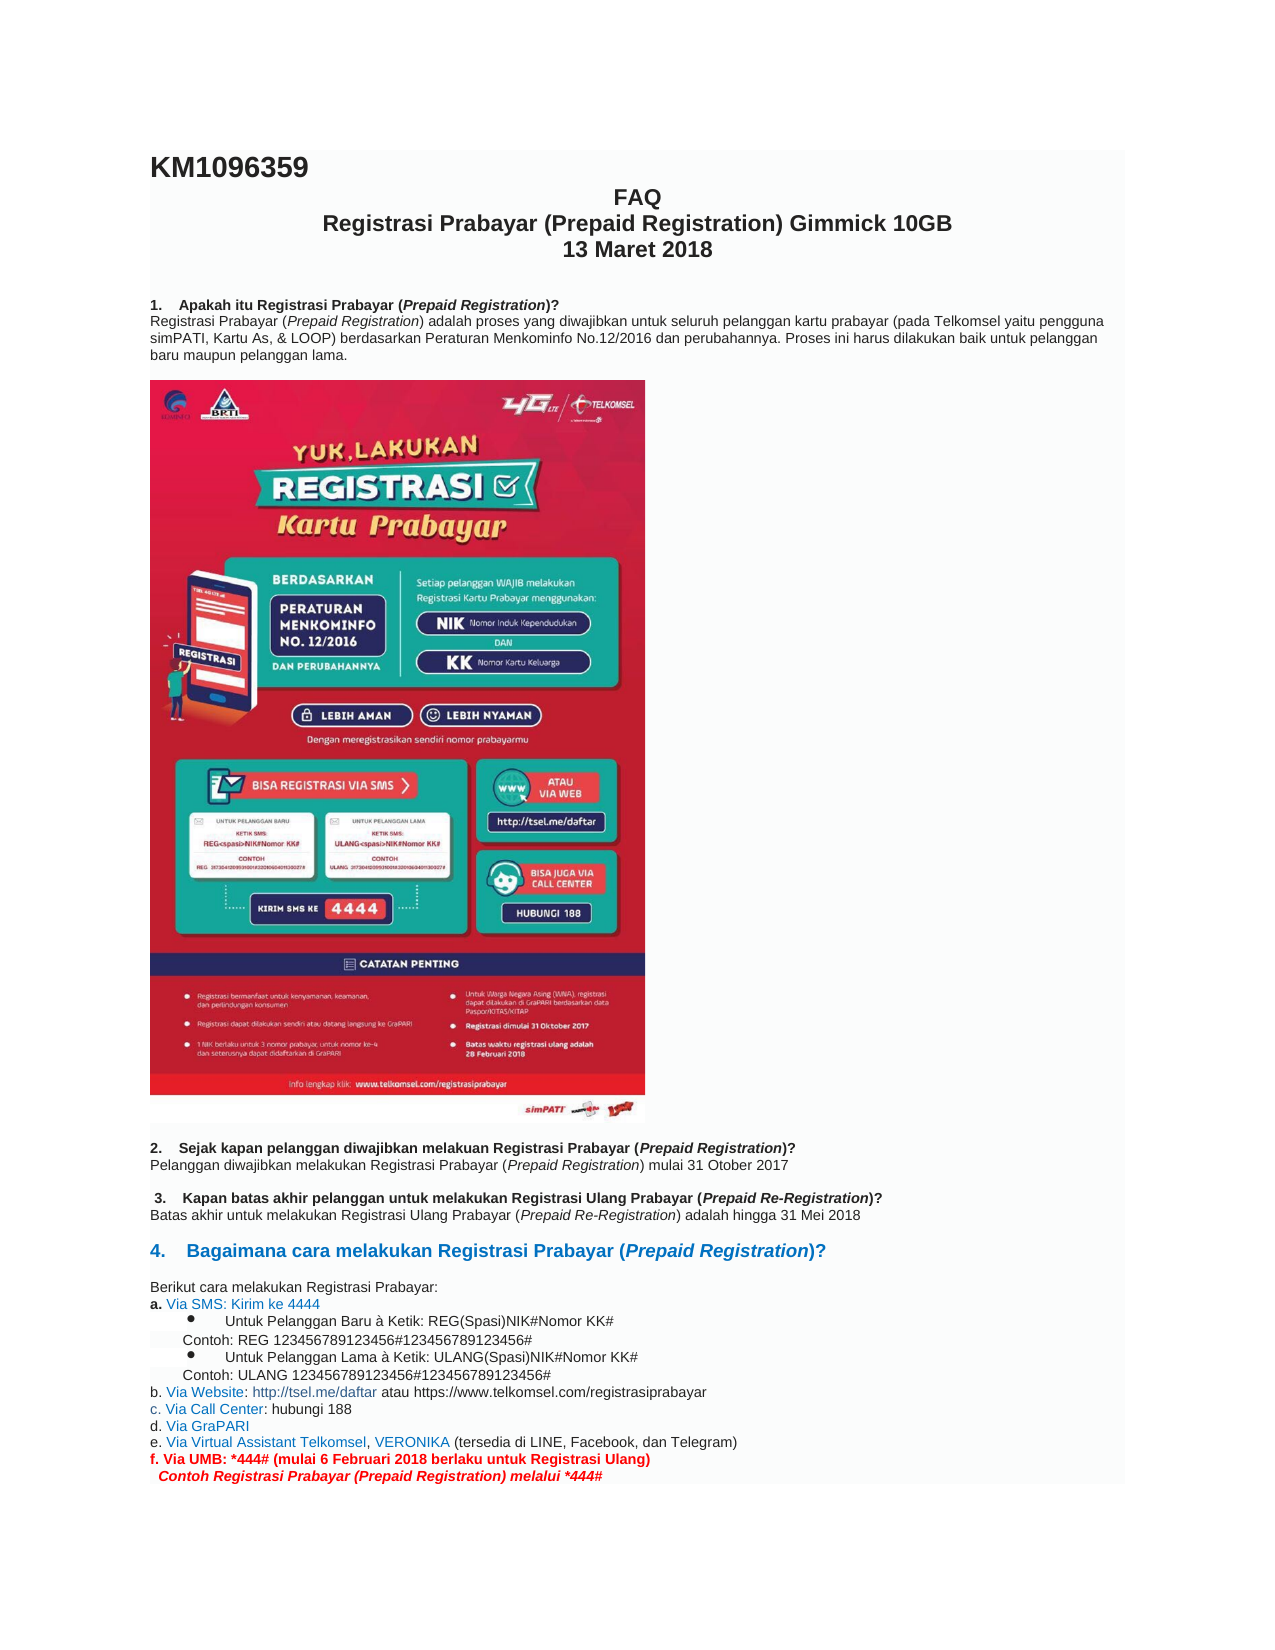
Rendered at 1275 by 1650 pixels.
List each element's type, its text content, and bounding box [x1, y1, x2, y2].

text Pelanggan diwajibkan melakukan Registrasi Prabayar (Prepaid Registration) mulai 31 Otober 2017 [150, 1156, 1125, 1173]
picture [150, 380, 646, 1123]
text FAQ [150, 183, 1125, 210]
list Untuk Pelanggan Baru à Ketik: REG(Spasi)NIK#Nomor KK# [187, 1312, 1125, 1331]
text d. Via GraPARI [150, 1417, 1125, 1434]
text Batas akhir untuk melakukan Registrasi Ulang Prabayar (Prepaid Re-Registration) adalah hingga 31 Mei 2018 [150, 1207, 1125, 1223]
text Registrasi Prabayar (Prepaid Registration) Gimmick 10GB [150, 210, 1125, 236]
text Contoh Registrasi Prabayar (Prepaid Registration) melalui *444# [150, 1467, 1125, 1484]
text f. Via UMB: *444# (mulai 6 Februari 2018 berlaku untuk Registrasi Ulang) [150, 1451, 1125, 1467]
list Untuk Pelanggan Lama à Ketik: ULANG(Spasi)NIK#Nomor KK# [187, 1348, 1125, 1367]
text b. Via Website: http://tsel.me/daftar atau https://www.telkomsel.com/registrasiprabayar [150, 1384, 1125, 1400]
text 4. Bagaimana cara melakukan Registrasi Prabayar (Prepaid Registration)? [150, 1240, 1125, 1262]
text 2. Sejak kapan pelanggan diwajibkan melakuan Registrasi Prabayar (Prepaid Registration)? [150, 1140, 1125, 1156]
text a. Via SMS: Kirim ke 4444 [150, 1295, 1125, 1312]
text Berikut cara melakukan Registrasi Prabayar: [150, 1279, 1125, 1295]
text KM1096359 [150, 150, 1125, 183]
text Contoh: REG 123456789123456#123456789123456# [150, 1331, 1125, 1348]
text 3. Kapan batas akhir pelanggan untuk melakukan Registrasi Ulang Prabayar (Prepaid Re-Registration)? [150, 1190, 1125, 1207]
text 1. Apakah itu Registrasi Prabayar (Prepaid Registration)? [150, 296, 1125, 313]
text c. Via Call Center: hubungi 188 [150, 1400, 1125, 1417]
text Contoh: ULANG 123456789123456#123456789123456# [150, 1367, 1125, 1384]
text 13 Maret 2018 [150, 236, 1125, 263]
text e. Via Virtual Assistant Telkomsel, VERONIKA (tersedia di LINE, Facebook, dan Telegram) [150, 1434, 1125, 1451]
text Registrasi Prabayar (Prepaid Registration) adalah proses yang diwajibkan untuk seluruh pelanggan kartu prabayar (pada Telkomsel yaitu pengguna simPATI, Kartu As, & LOOP) berdasarkan Peraturan Menkominfo No.12/2016 dan perubahannya. Proses ini harus dilakukan baik untuk pelanggan baru maupun pelanggan lama. [150, 313, 1125, 363]
